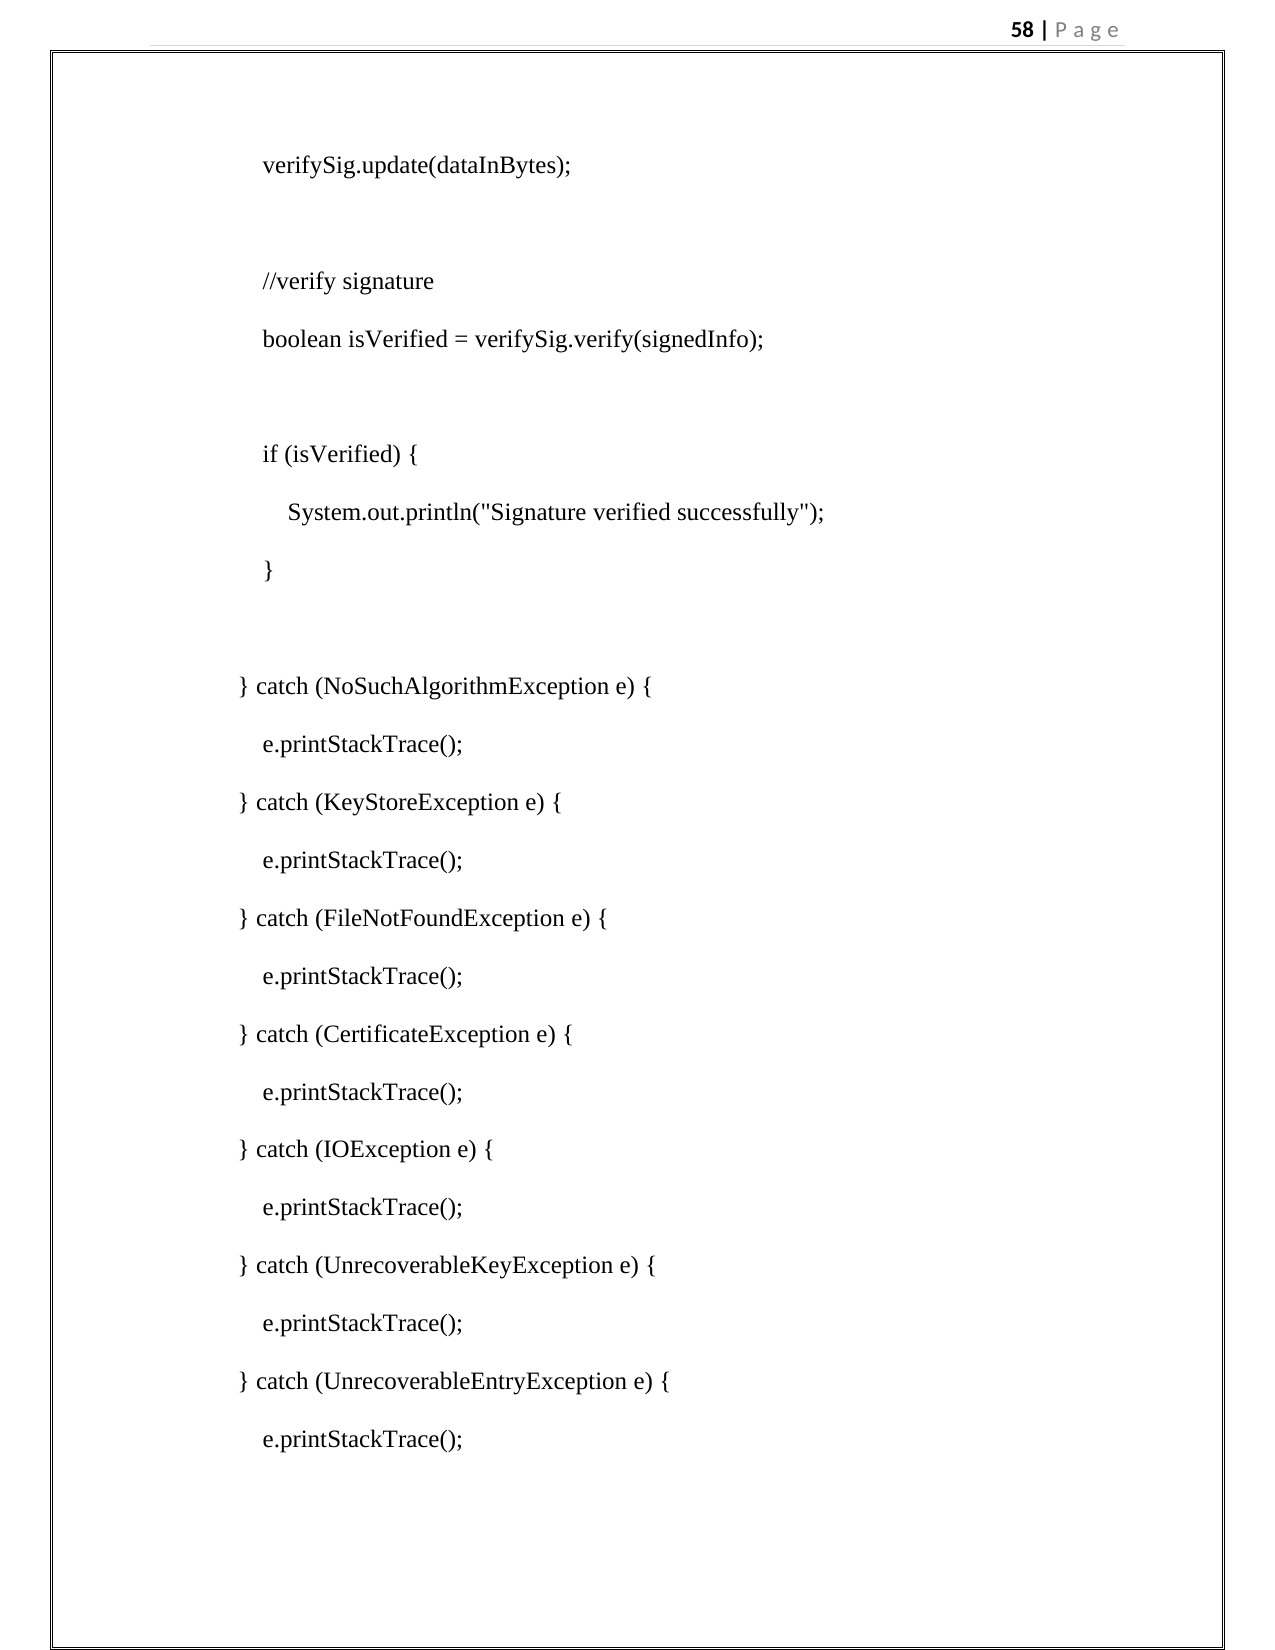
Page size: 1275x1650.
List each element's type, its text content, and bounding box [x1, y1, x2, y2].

text e.printStackTrace(); [187, 1308, 1125, 1337]
text } catch (FileNotFoundException e) { [187, 903, 1125, 932]
text } catch (CertificateException e) { [187, 1019, 1125, 1047]
text } [187, 555, 1125, 584]
text } catch (IOException e) { [187, 1134, 1125, 1163]
text boolean isVerified = verifySig.verify(signedInfo); [187, 324, 1125, 352]
text if (isVerified) { [187, 439, 1125, 468]
text e.printStackTrace(); [187, 1424, 1125, 1453]
text e.printStackTrace(); [187, 845, 1125, 874]
text } catch (KeyStoreException e) { [187, 787, 1125, 816]
text } catch (NoSuchAlgorithmException e) { [187, 671, 1125, 700]
text e.printStackTrace(); [187, 729, 1125, 758]
text verifySig.update(dataInBytes); [187, 150, 1125, 179]
text e.printStackTrace(); [187, 1192, 1125, 1221]
text //verify signature [187, 266, 1125, 294]
text } catch (UnrecoverableEntryException e) { [187, 1366, 1125, 1395]
text e.printStackTrace(); [187, 961, 1125, 989]
text System.out.println("Signature verified successfully"); [187, 497, 1125, 526]
text } catch (UnrecoverableKeyException e) { [187, 1250, 1125, 1279]
text e.printStackTrace(); [187, 1077, 1125, 1105]
